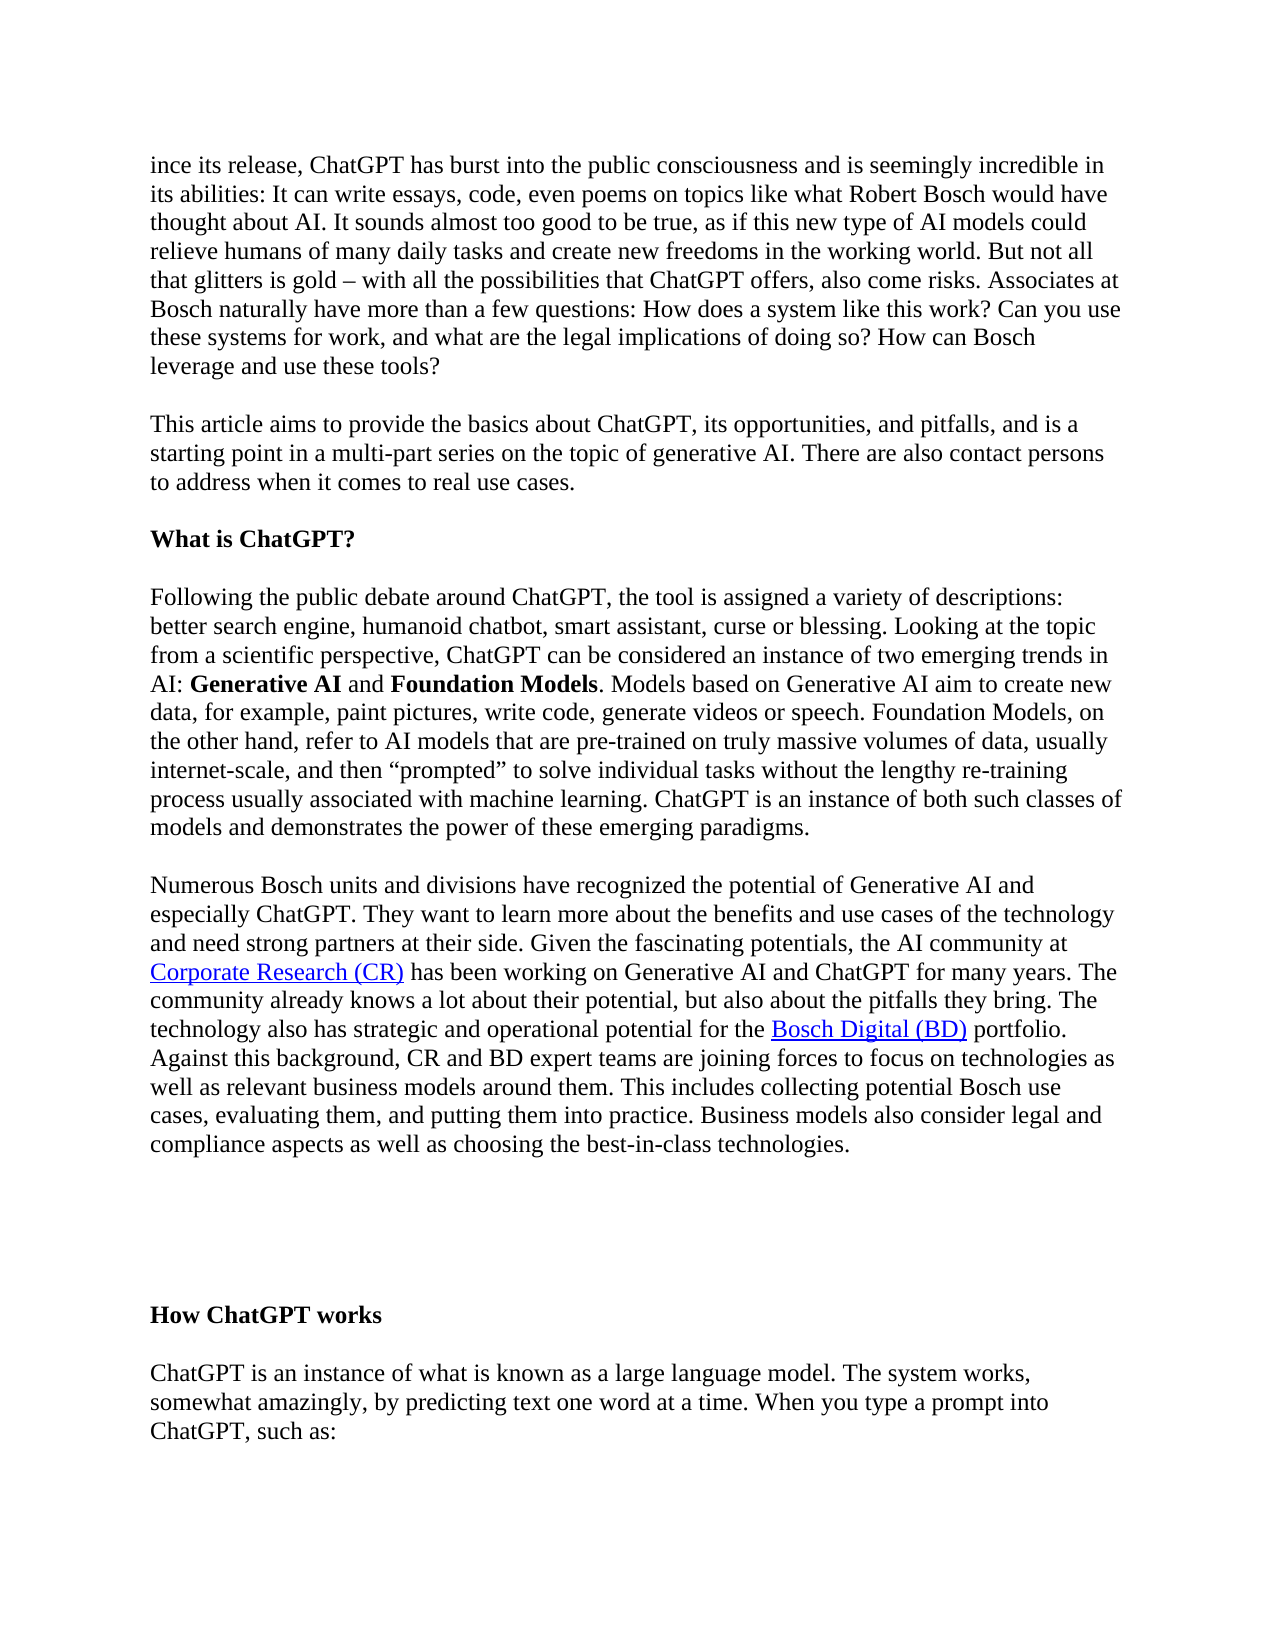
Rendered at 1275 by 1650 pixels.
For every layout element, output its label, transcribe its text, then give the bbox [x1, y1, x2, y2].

text ince its release, ChatGPT has burst into the public consciousness and is seemingly incredible in its abilities: It can write essays, code, even poems on topics like what Robert Bosch would have thought about AI. It sounds almost too good to be true, as if this new type of AI models could relieve humans of many daily tasks and create new freedoms in the working world. But not all that glitters is gold – with all the possibilities that ChatGPT offers, also come risks. Associates at Bosch naturally have more than a few questions: How does a system like this work? Can you use these systems for work, and what are the legal implications of doing so? How can Bosch leverage and use these tools? [150, 150, 1125, 380]
text Following the public debate around ChatGPT, the tool is assigned a variety of descriptions: better search engine, humanoid chatbot, smart assistant, curse or blessing. Looking at the topic from a scientific perspective, ChatGPT can be considered an instance of two emerging trends in AI: Generative AI and Foundation Models. Models based on Generative AI aim to create new data, for example, paint pictures, write code, generate videos or speech. Foundation Models, on the other hand, refer to AI models that are pre-trained on truly massive volumes of data, usually internet-scale, and then “prompted” to solve individual tasks without the lengthy re-training process usually associated with machine learning. ChatGPT is an instance of both such classes of models and demonstrates the power of these emerging paradigms. [150, 582, 1125, 841]
text ChatGPT is an instance of what is known as a large language model. The system works, somewhat amazingly, by predicting text one word at a time. When you type a prompt into ChatGPT, such as: [150, 1358, 1125, 1444]
text How ChatGPT works [150, 1300, 1125, 1329]
text This article aims to provide the basics about ChatGPT, its opportunities, and pitfalls, and is a starting point in a multi-part series on the topic of generative AI. There are also contact persons to address when it comes to real use cases. [150, 409, 1125, 495]
text Numerous Bosch units and divisions have recognized the potential of Generative AI and especially ChatGPT. They want to learn more about the benefits and use cases of the technology and need strong partners at their side. Given the fascinating potentials, the AI community at Corporate Research (CR) has been working on Generative AI and ChatGPT for many years. The community already knows a lot about their potential, but also about the pitfalls they bring. The technology also has strategic and operational potential for the Bosch Digital (BD) portfolio. Against this background, CR and BD expert teams are joining forces to focus on technologies as well as relevant business models around them. This includes collecting potential Bosch use cases, evaluating them, and putting them into practice. Business models also consider legal and compliance aspects as well as choosing the best-in-class technologies. [150, 870, 1125, 1158]
text What is ChatGPT? [150, 524, 1125, 553]
